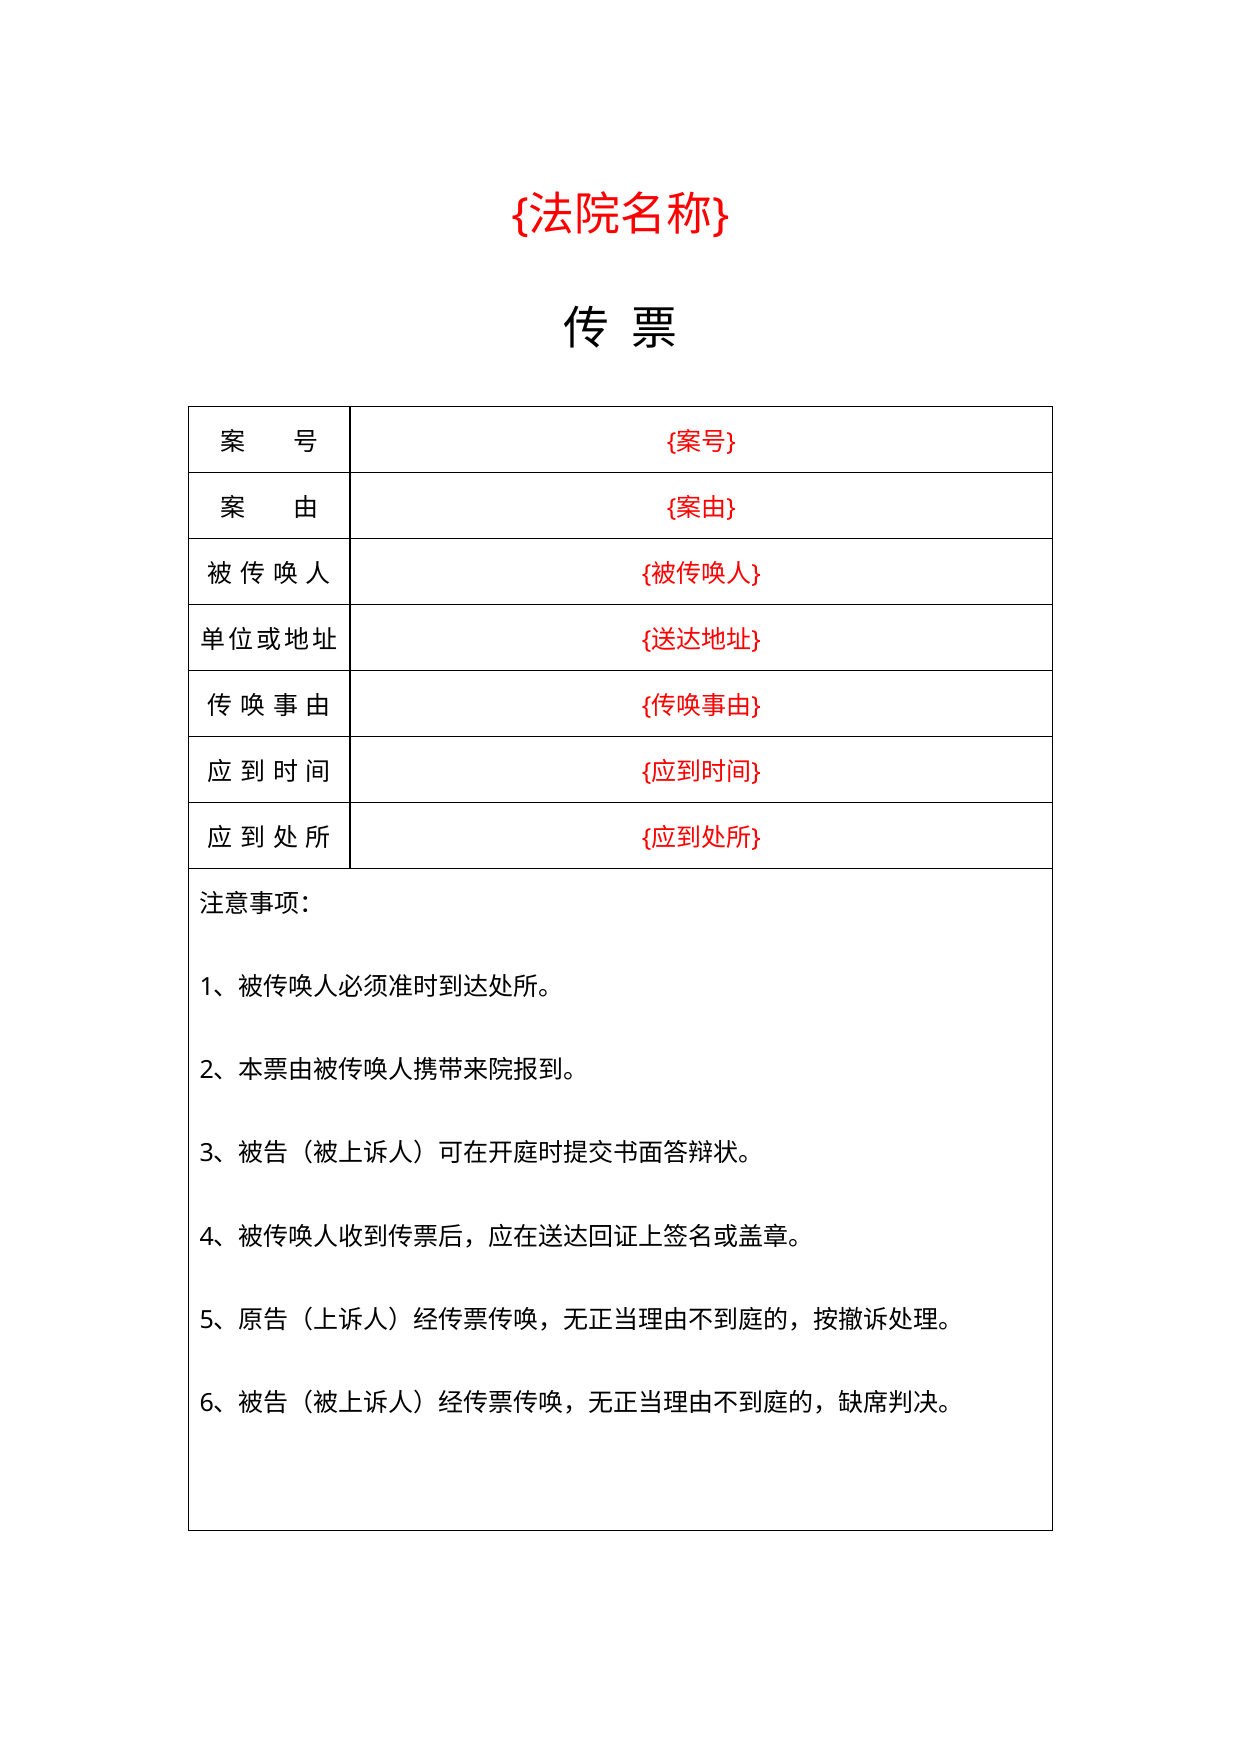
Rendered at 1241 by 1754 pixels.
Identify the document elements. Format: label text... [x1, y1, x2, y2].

text {法院名称} [187, 162, 1053, 259]
table_cell 应到时间 [189, 737, 349, 802]
table_cell {应到处所} [351, 803, 1052, 868]
table_cell {应到时间} [351, 737, 1052, 802]
table_cell {案由} [351, 473, 1052, 538]
table_cell {传唤事由} [351, 671, 1052, 736]
table_cell 案由 [189, 473, 349, 538]
text 传票 [187, 276, 1053, 373]
table_cell {被传唤人} [351, 539, 1052, 604]
table_header {案号} [351, 407, 1052, 472]
table_cell {送达地址} [351, 605, 1052, 670]
table_cell 单位或地址 [189, 605, 349, 670]
table_cell 应到处所 [189, 803, 349, 868]
table_cell 被传唤人 [189, 539, 349, 604]
table_header 案号 [189, 407, 349, 472]
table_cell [189, 869, 1052, 1530]
table_cell 传唤事由 [189, 671, 349, 736]
